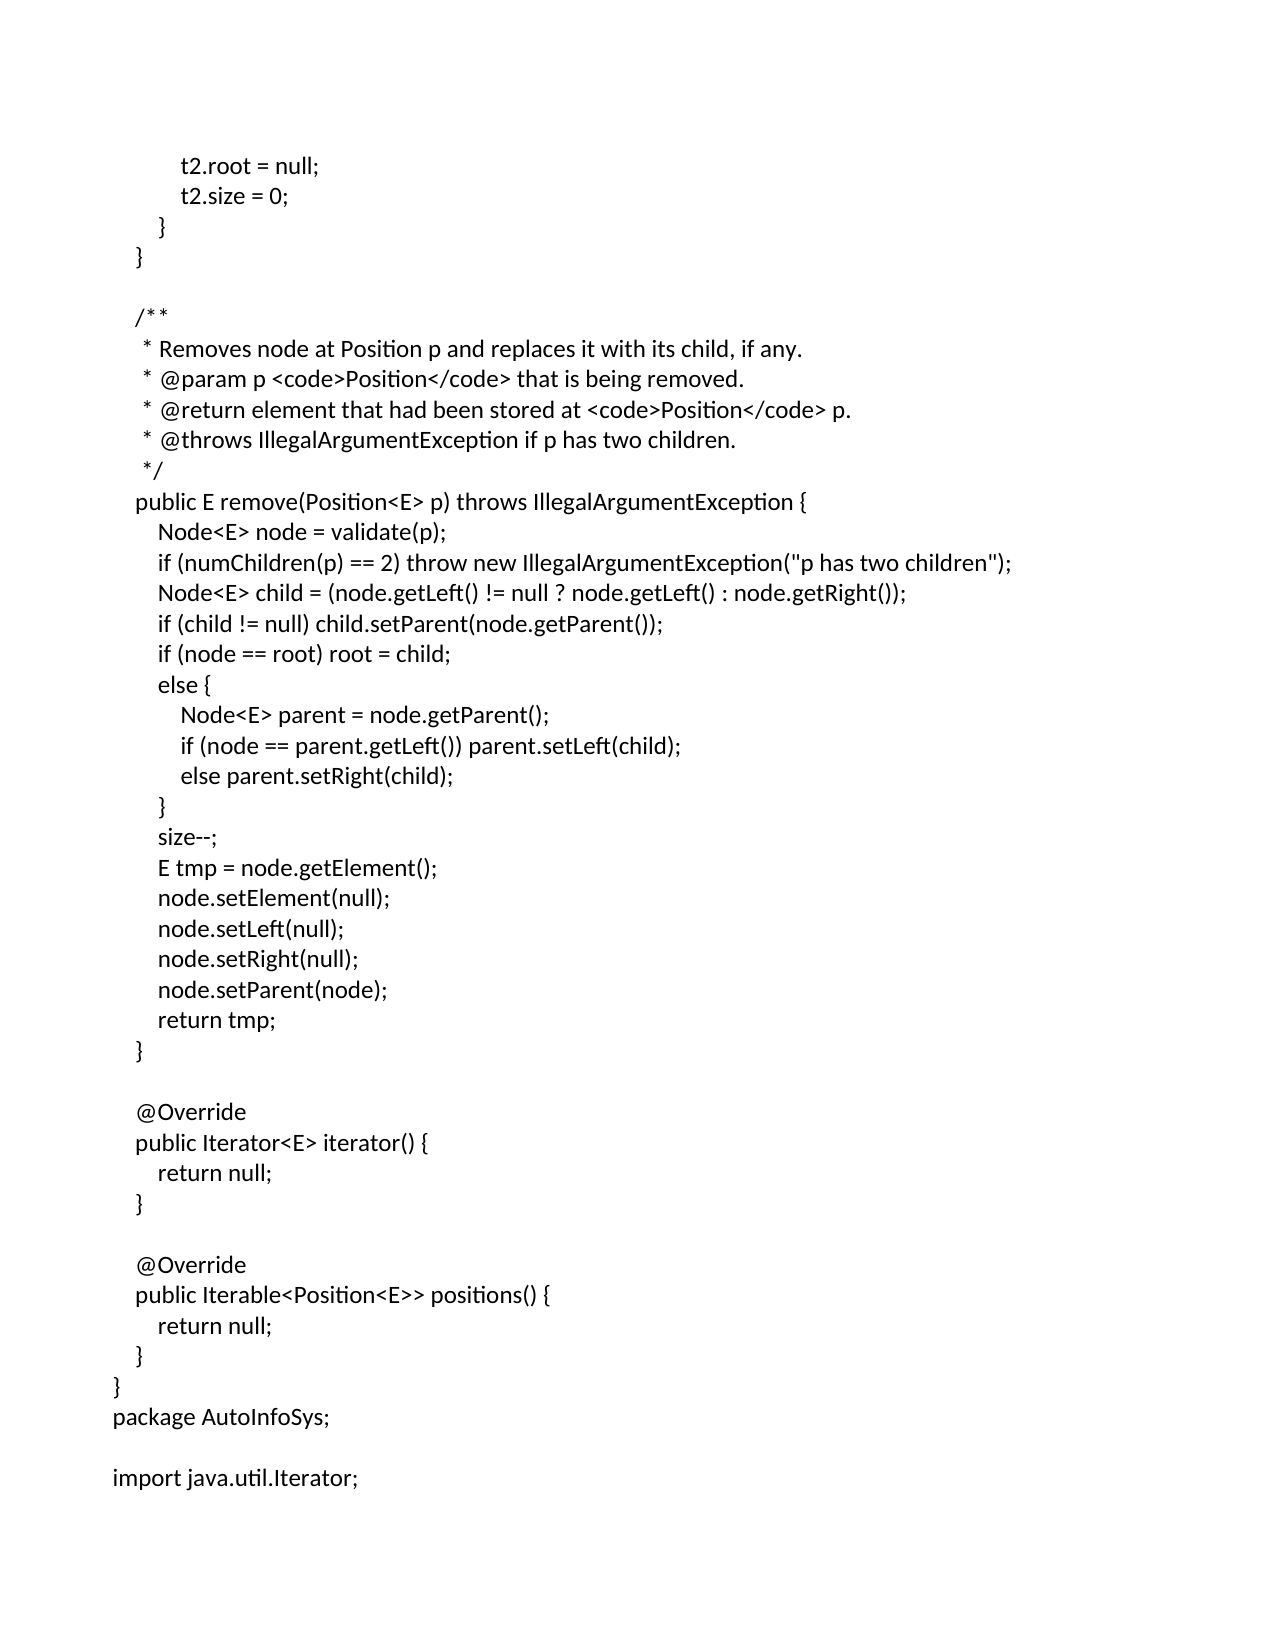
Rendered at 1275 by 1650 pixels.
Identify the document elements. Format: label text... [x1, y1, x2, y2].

text else parent.setRight(child); [112, 760, 1162, 791]
text return null; [112, 1157, 1162, 1188]
text Node<E> parent = node.getParent(); [112, 699, 1162, 730]
text public E remove(Position<E> p) throws IllegalArgumentException { [112, 486, 1162, 516]
text t2.root = null; [112, 150, 1162, 181]
text node.setParent(node); [112, 974, 1162, 1004]
text import java.util.Iterator; [112, 1462, 1162, 1493]
text } [112, 242, 1162, 272]
text * @param p <code>Position</code> that is being removed. [112, 364, 1162, 394]
text node.setLeft(null); [112, 913, 1162, 943]
text } [112, 791, 1162, 821]
text return tmp; [112, 1004, 1162, 1035]
text } [112, 1188, 1162, 1218]
text size--; [112, 821, 1162, 852]
text public Iterable<Position<E>> positions() { [112, 1279, 1162, 1310]
text } [112, 1035, 1162, 1066]
text t2.size = 0; [112, 181, 1162, 211]
text } [112, 1371, 1162, 1401]
text if (node == parent.getLeft()) parent.setLeft(child); [112, 730, 1162, 760]
text /** [112, 303, 1162, 333]
text Node<E> child = (node.getLeft() != null ? node.getLeft() : node.getRight()); [112, 577, 1162, 608]
text * @return element that had been stored at <code>Position</code> p. [112, 394, 1162, 425]
text @Override [112, 1249, 1162, 1279]
text } [112, 1340, 1162, 1371]
text package AutoInfoSys; [112, 1401, 1162, 1432]
text } [112, 211, 1162, 242]
text if (child != null) child.setParent(node.getParent()); [112, 608, 1162, 638]
text E tmp = node.getElement(); [112, 852, 1162, 882]
text Node<E> node = validate(p); [112, 516, 1162, 547]
text */ [112, 455, 1162, 486]
text if (node == root) root = child; [112, 638, 1162, 669]
text else { [112, 669, 1162, 699]
text * @throws IllegalArgumentException if p has two children. [112, 425, 1162, 455]
text public Iterator<E> iterator() { [112, 1127, 1162, 1157]
text return null; [112, 1310, 1162, 1340]
text node.setRight(null); [112, 943, 1162, 974]
text node.setElement(null); [112, 882, 1162, 913]
text @Override [112, 1096, 1162, 1127]
text if (numChildren(p) == 2) throw new IllegalArgumentException("p has two children"); [112, 547, 1162, 577]
text * Removes node at Position p and replaces it with its child, if any. [112, 333, 1162, 364]
